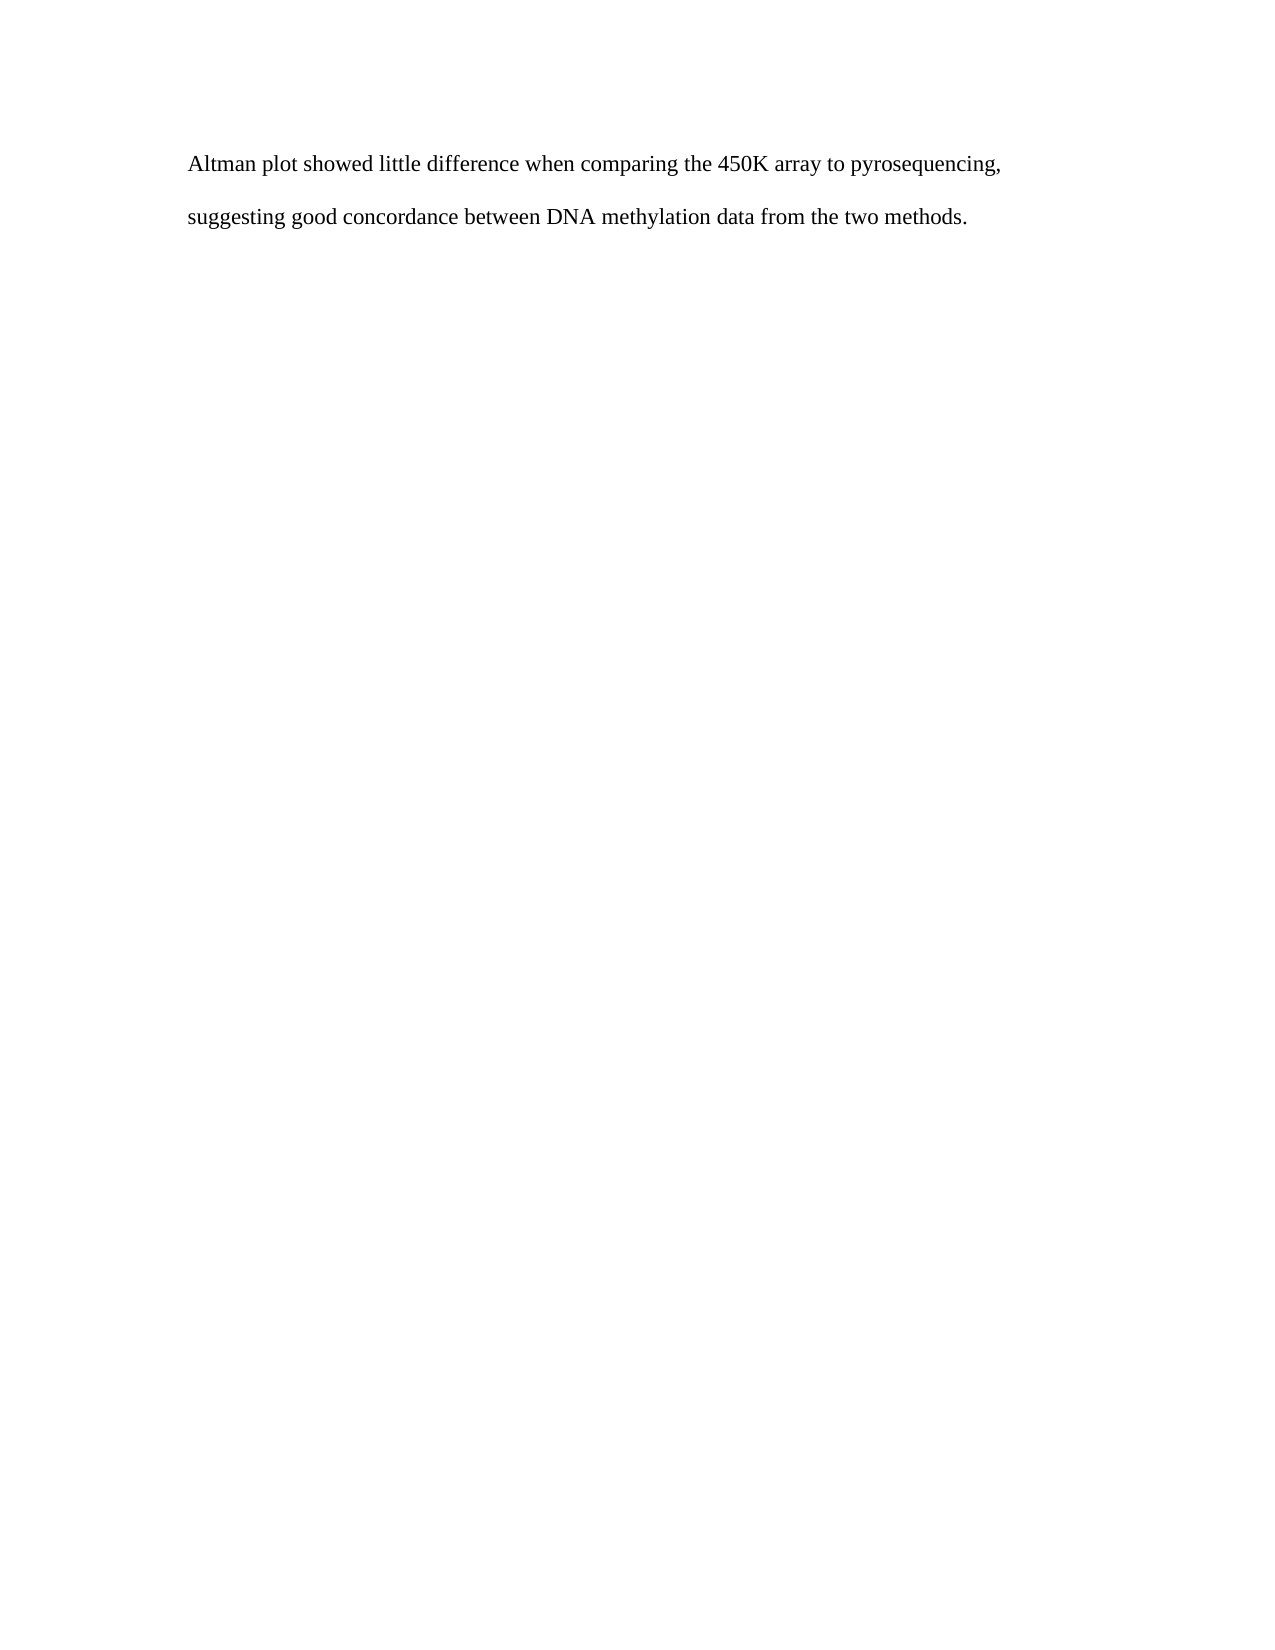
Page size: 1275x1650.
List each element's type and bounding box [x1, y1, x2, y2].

text [187, 150, 1087, 229]
